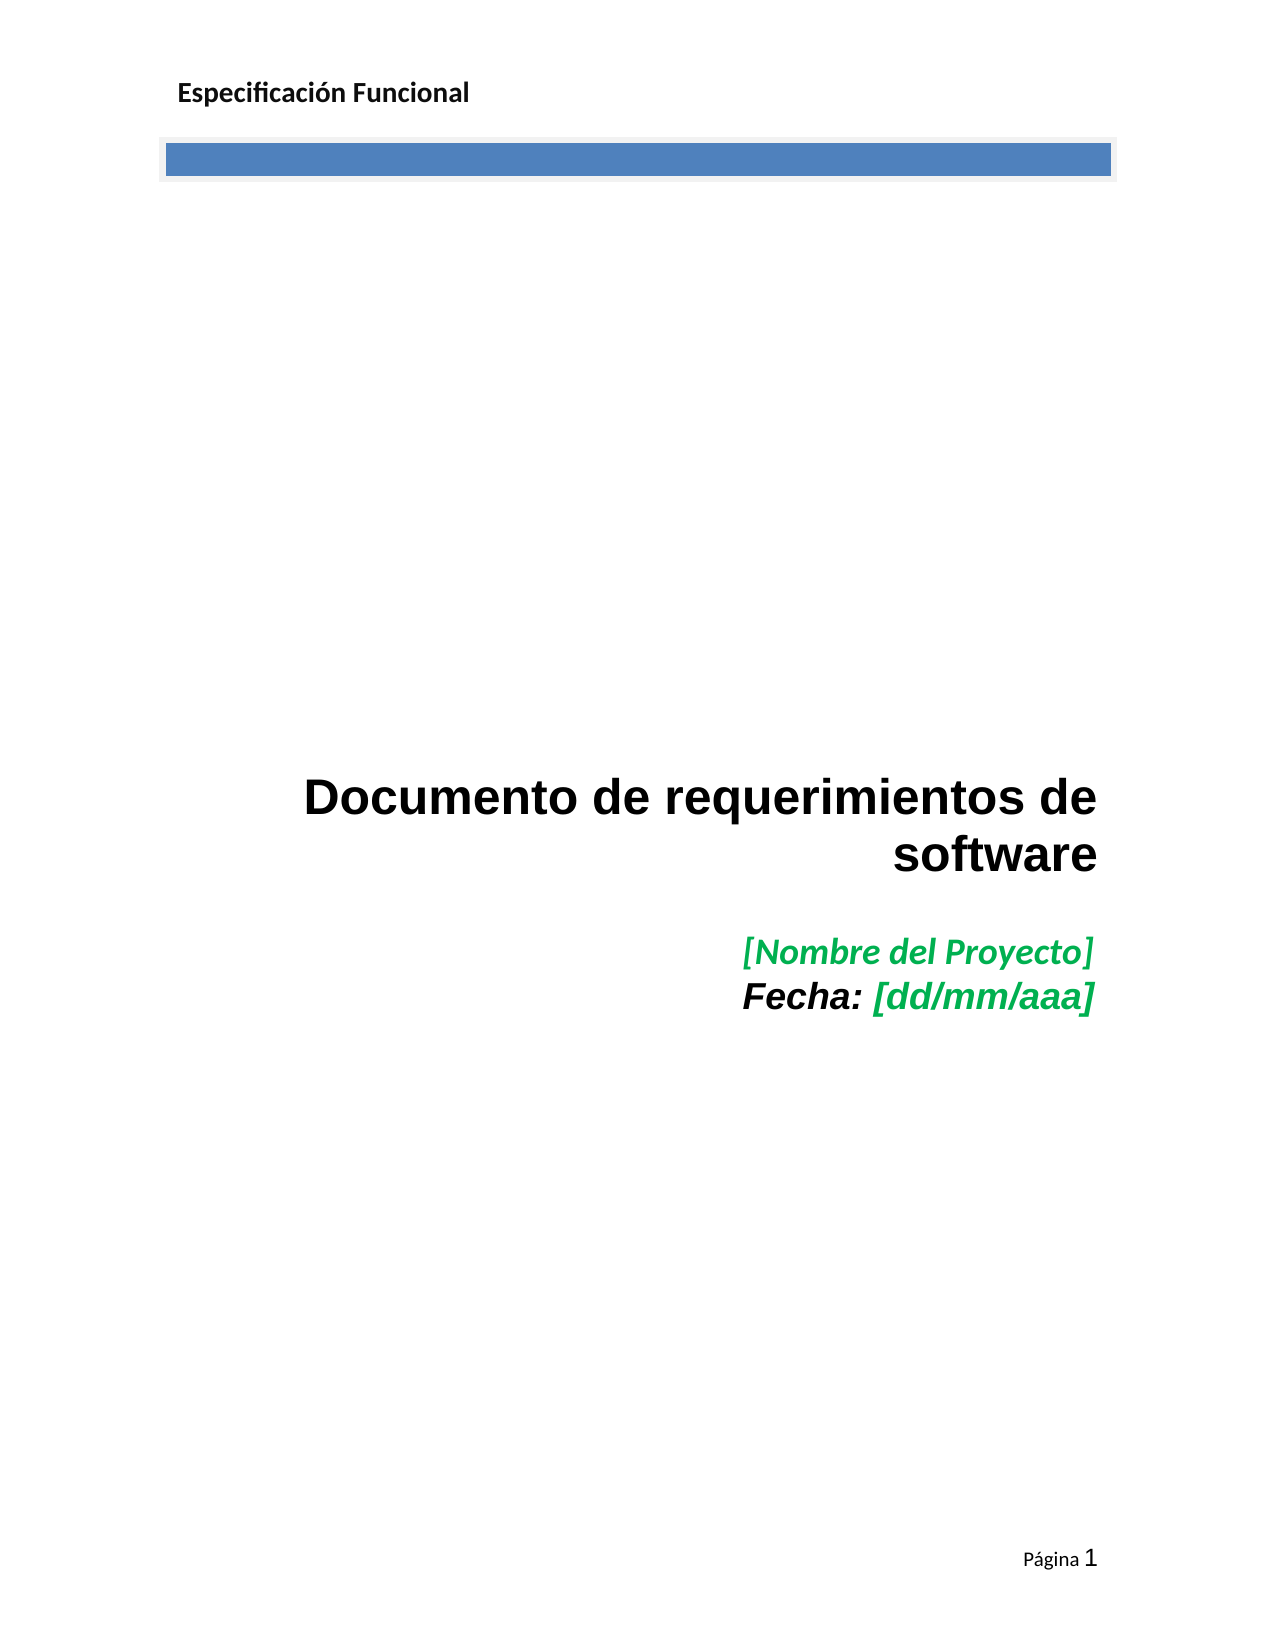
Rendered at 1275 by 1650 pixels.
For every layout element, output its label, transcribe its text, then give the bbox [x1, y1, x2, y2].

text [Nombre del Proyecto] [177, 928, 1098, 974]
text Fecha: [dd/mm/aaa] [177, 974, 1098, 1017]
text Documento de requerimientos de software [177, 767, 1098, 882]
